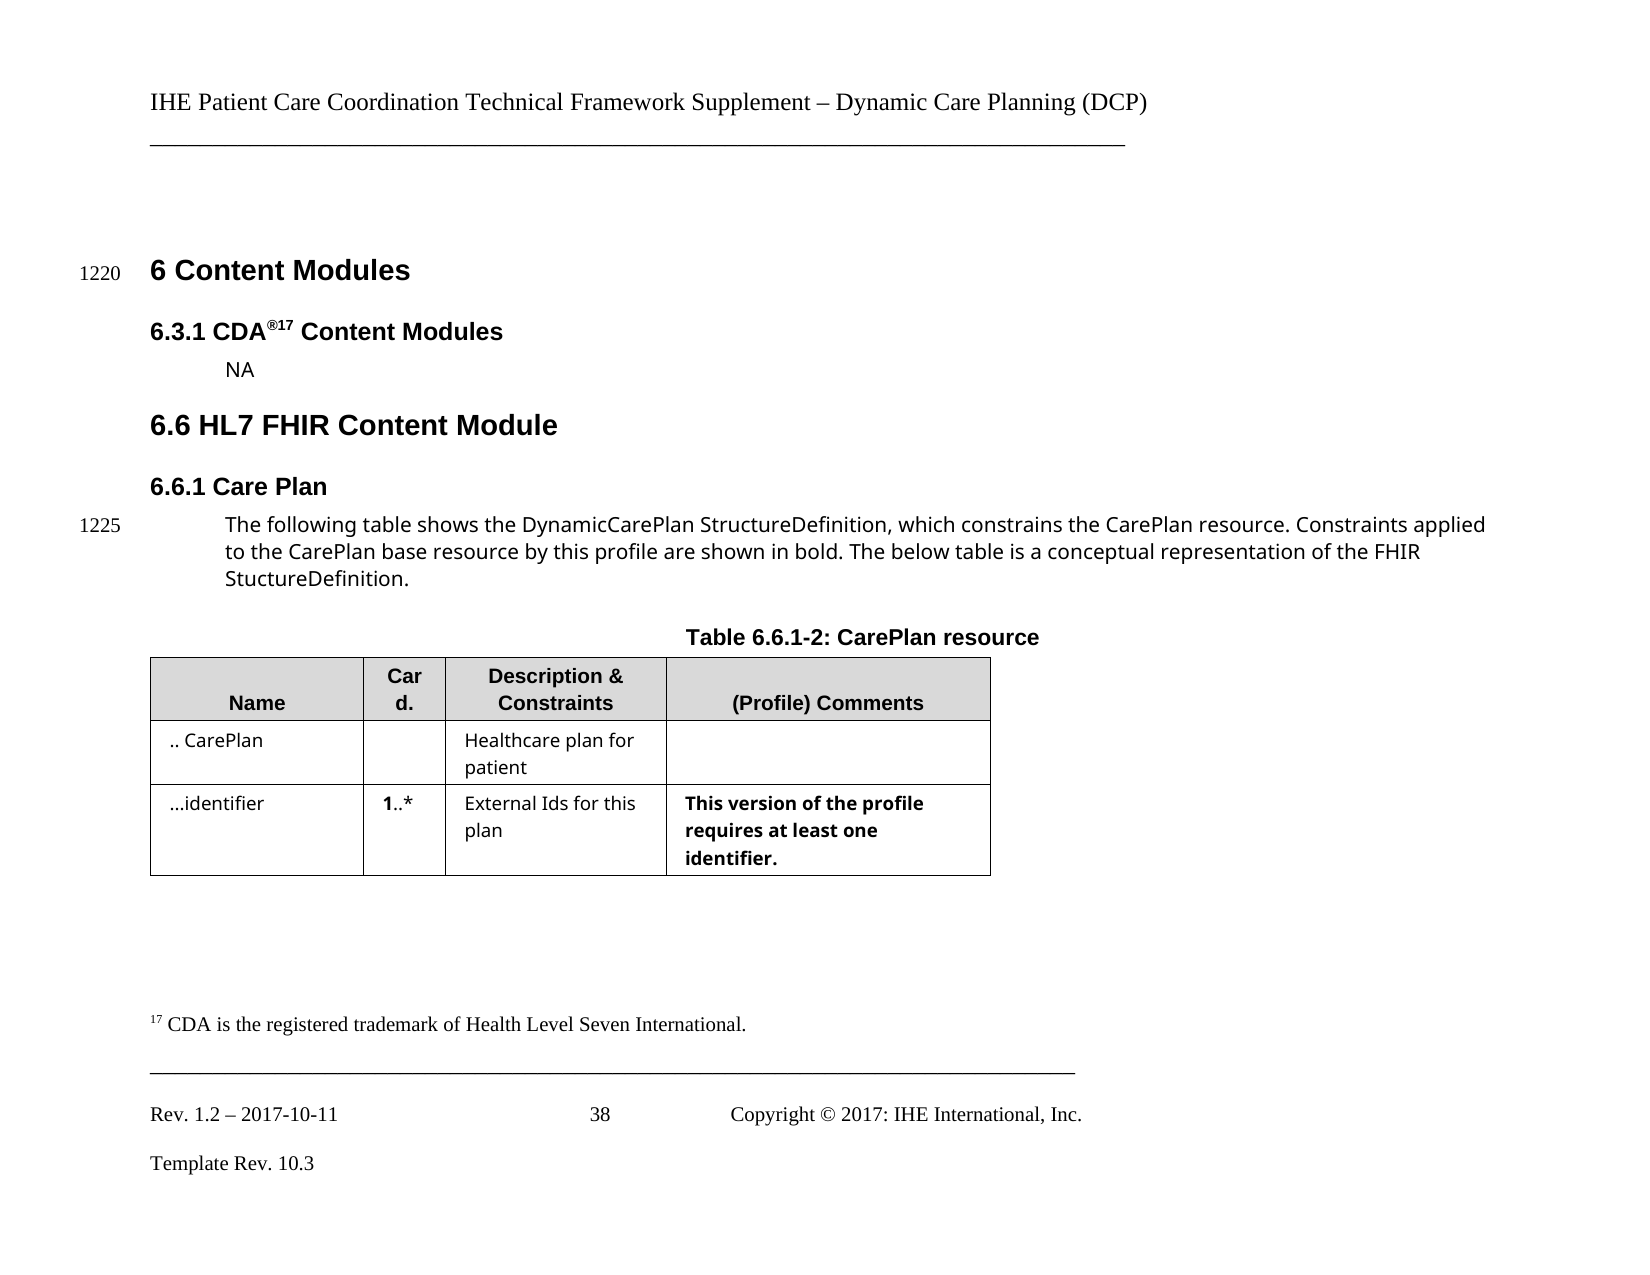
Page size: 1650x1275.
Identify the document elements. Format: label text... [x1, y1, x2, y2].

table_header Card. [364, 658, 445, 720]
table_header (Profile) Comments [667, 658, 990, 720]
subtitle 6 Content Modules [150, 253, 1500, 287]
title Table 6.6.1-2: CarePlan resource [225, 623, 1500, 651]
text The following table shows the DynamicCarePlan StructureDefinition, which constrains the CarePlan resource. Constraints applied to the CarePlan base resource by this profile are shown in bold. The below table is a conceptual representation of the FHIR StuctureDefinition. [225, 511, 1500, 592]
table_cell ...identifier [151, 785, 363, 874]
table_cell [667, 721, 990, 784]
table_cell .. CarePlan [151, 721, 363, 784]
text NA [225, 356, 1500, 383]
table_cell Healthcare plan for patient [446, 721, 666, 784]
subtitle 6.3.1 CDA® Content Modules [150, 317, 1500, 346]
table_cell 1..* [364, 785, 445, 874]
subtitle 6.6 HL7 FHIR Content Module [150, 408, 1500, 442]
subtitle 6.6.1 Care Plan [150, 472, 1500, 500]
table_header Name [151, 658, 363, 720]
table_cell External Ids for this plan [446, 785, 666, 874]
table_cell This version of the profile requires at least one identifier. [667, 785, 990, 874]
table_header Description & Constraints [446, 658, 666, 720]
table_cell [364, 721, 445, 784]
